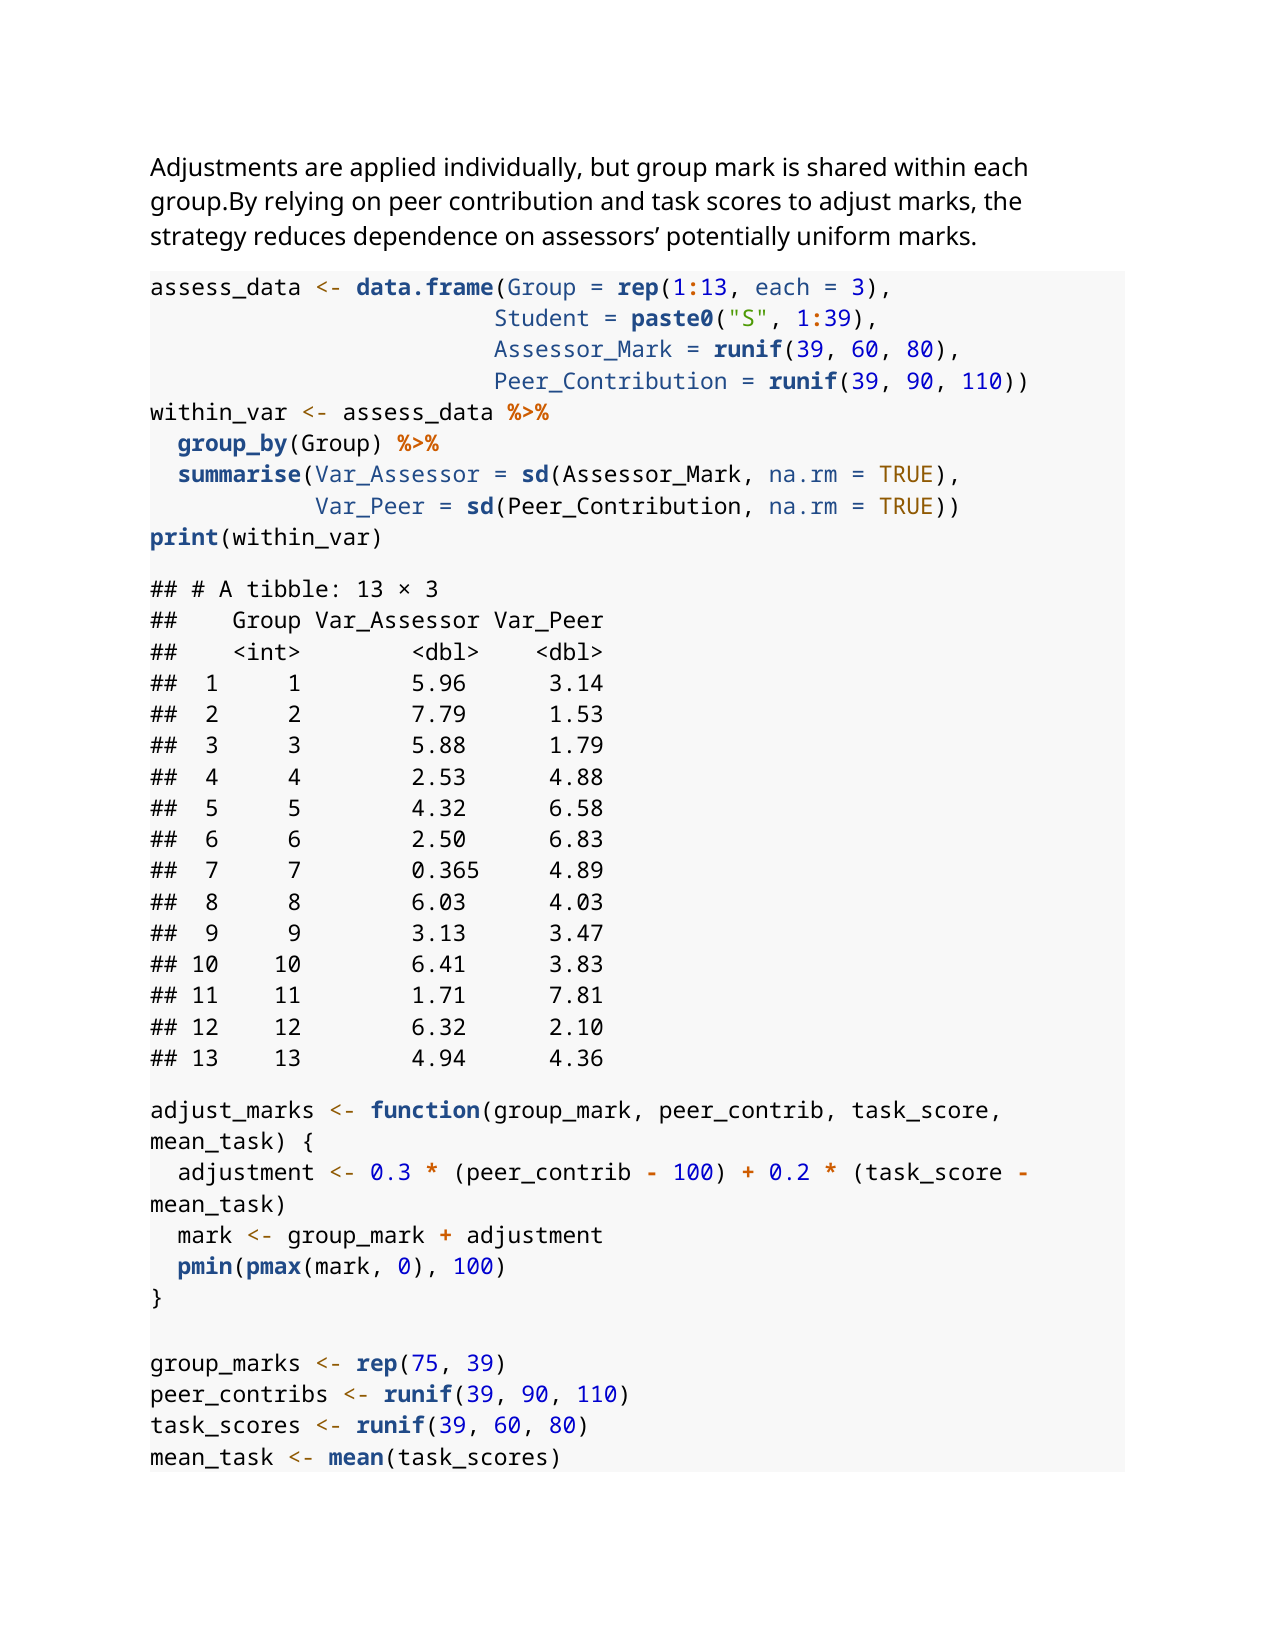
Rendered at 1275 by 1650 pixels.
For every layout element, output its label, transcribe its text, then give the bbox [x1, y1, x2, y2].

text assess_data <- data.frame(Group = rep(1:13, each = 3), Student = paste0("S", 1:39), Assessor_Mark = runif(39, 60, 80), Peer_Contribution = runif(39, 90, 110)) within_var <- assess_data %>% group_by(Group) %>% summarise(Var_Assessor = sd(Assessor_Mark, na.rm = TRUE), Var_Peer = sd(Peer_Contribution, na.rm = TRUE)) print(within_var) [150, 271, 1125, 552]
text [150, 1094, 1125, 1472]
text ## # A tibble: 13 × 3 ## Group Var_Assessor Var_Peer ## <int> <dbl> <dbl> ## 1 1 5.96 3.14 ## 2 2 7.79 1.53 ## 3 3 5.88 1.79 ## 4 4 2.53 4.88 ## 5 5 4.32 6.58 ## 6 6 2.50 6.83 ## 7 7 0.365 4.89 ## 8 8 6.03 4.03 ## 9 9 3.13 3.47 ## 10 10 6.41 3.83 ## 11 11 1.71 7.81 ## 12 12 6.32 2.10 ## 13 13 4.94 4.36 [150, 573, 1125, 1073]
text Adjustments are applied individually, but group mark is shared within each group.By relying on peer contribution and task scores to adjust marks, the strategy reduces dependence on assessors’ potentially uniform marks. [150, 150, 1125, 252]
